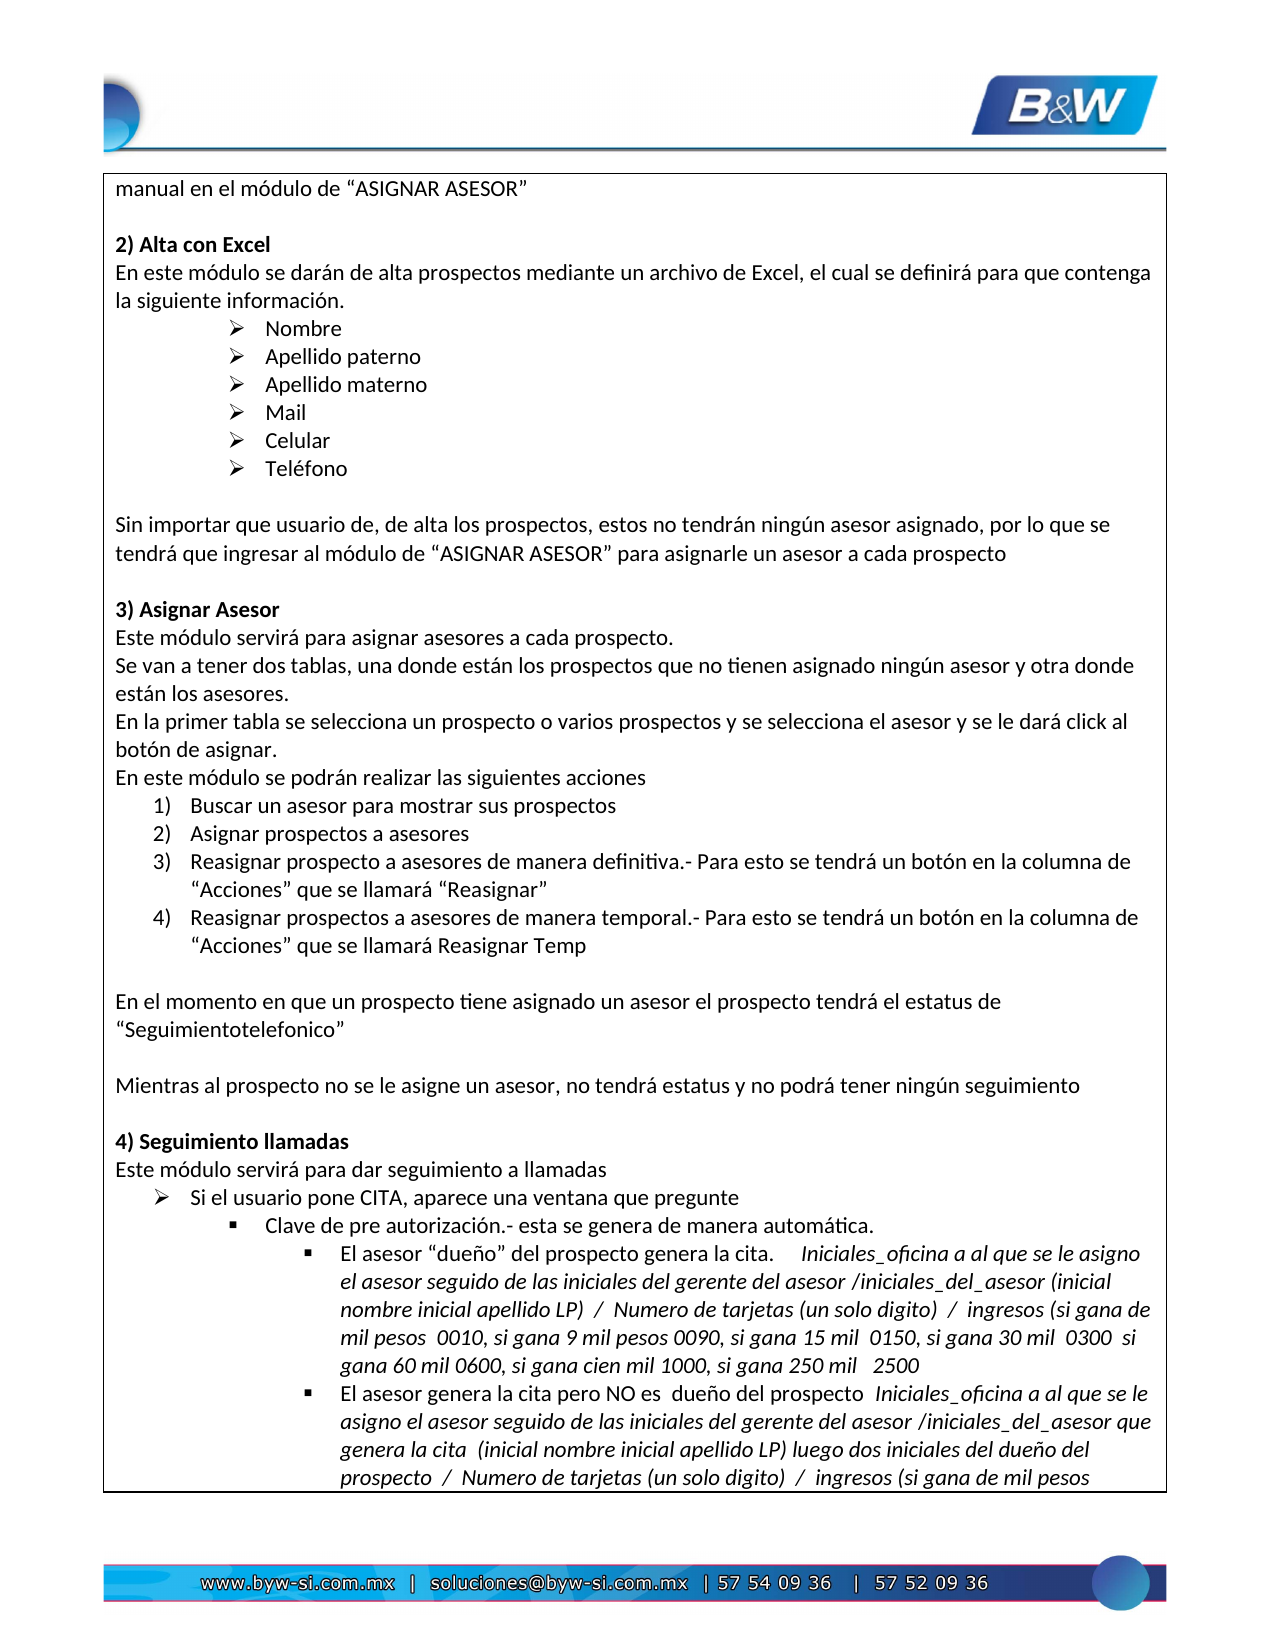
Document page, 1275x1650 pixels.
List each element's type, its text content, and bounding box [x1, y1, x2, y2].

picture [103, 1551, 1167, 1615]
picture [103, 73, 1167, 157]
